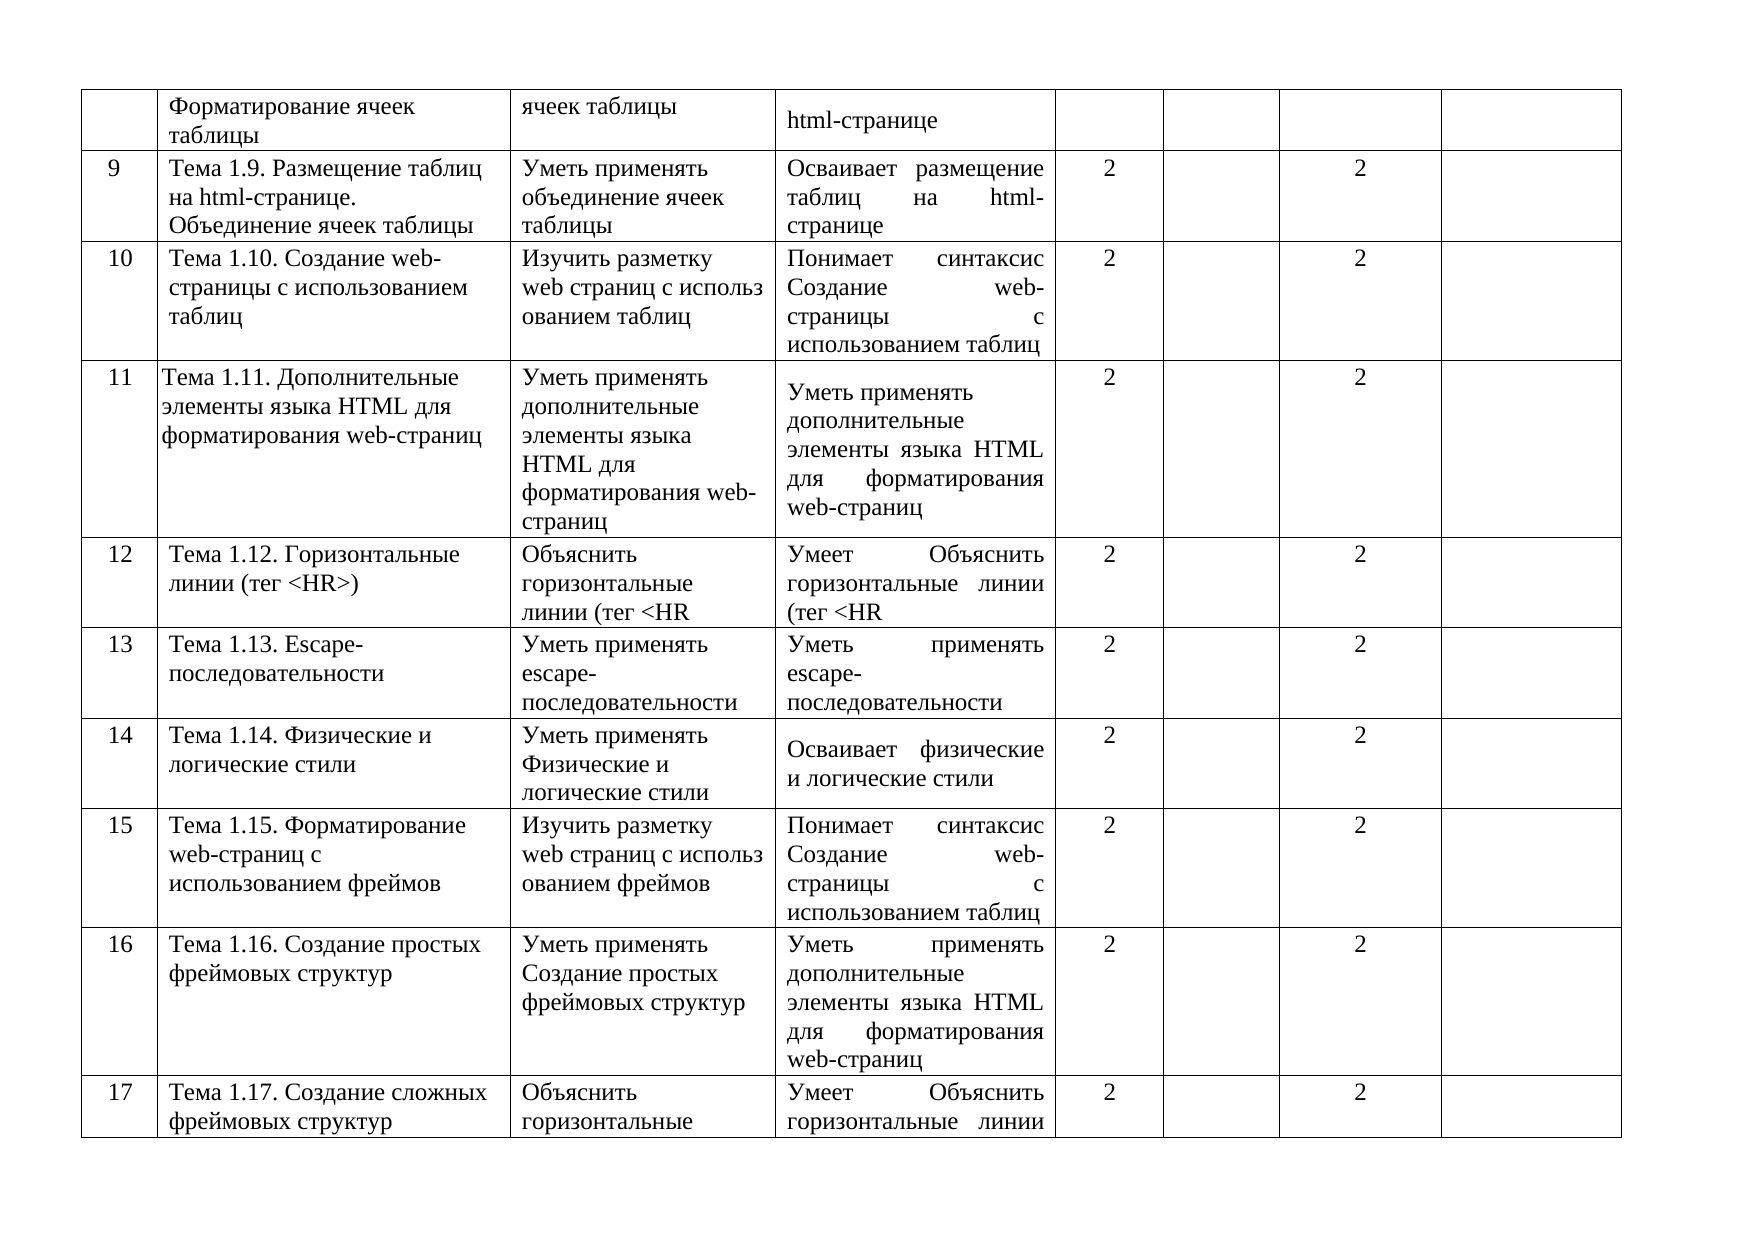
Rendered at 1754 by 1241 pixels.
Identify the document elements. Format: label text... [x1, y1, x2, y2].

table_cell Объяснить горизонтальные линии (тег <HR [511, 538, 775, 627]
table_cell 2 [1280, 928, 1441, 1075]
table_cell [1442, 809, 1621, 927]
table_cell [1442, 928, 1621, 1075]
table_cell 2 [1056, 538, 1163, 627]
table_cell 2 [1280, 809, 1441, 927]
table_cell [1164, 1076, 1279, 1137]
table_cell [82, 1076, 157, 1137]
table_cell Тема 1.16. Создание простых фреймовых структур [158, 928, 510, 1075]
table_cell Уметь применять дополнительные элементы языка HTML для форматирования web-страниц [511, 361, 775, 537]
table_cell [82, 538, 157, 627]
table_cell [82, 361, 157, 537]
table_cell Уметь применять еscape-поcледовательности [511, 628, 775, 717]
table_cell 2 [1056, 719, 1163, 808]
table_cell [1442, 538, 1621, 627]
table_cell 2 [1056, 809, 1163, 927]
table_cell [1164, 809, 1279, 927]
table_cell Уметь применять Физические и логические стили [511, 719, 775, 808]
table_cell Тема 1.9. Размещение таблиц на html-странице. Объединение ячеек таблицы [158, 151, 510, 241]
table_cell Тема 1.13. Escape-поcледовательности [158, 628, 510, 717]
table_cell 2 [1280, 1076, 1441, 1137]
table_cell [776, 90, 1055, 150]
table_cell Тема 1.11. Дополнительные элементы языка HTML для форматирования web-страниц [158, 361, 510, 537]
table_cell Умеет Объяснить горизонтальные линии (тег <HR [776, 538, 1055, 627]
table_cell Осваивает физические и логические стили [776, 719, 1055, 808]
table_cell [1164, 538, 1279, 627]
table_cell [511, 90, 775, 150]
table_cell 2 [1056, 90, 1163, 150]
table_cell [1442, 361, 1621, 537]
table_cell Изучить разметку web страниц с использованием фреймов [511, 809, 775, 927]
table_cell [1442, 151, 1621, 241]
table_cell [1164, 151, 1279, 241]
table_cell Тема 1.12. Горизонтальные линии (тег <HR>) [158, 538, 510, 627]
table_cell 2 [1280, 538, 1441, 627]
table_cell [1164, 628, 1279, 717]
table_cell Тема 1.15. Форматирование web-страниц с использованием фреймов [158, 809, 510, 927]
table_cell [158, 1076, 510, 1137]
table_cell 2 [1280, 719, 1441, 808]
table_cell 2 [1280, 628, 1441, 717]
table_cell Изучить разметку web страниц с использованием таблиц [511, 242, 775, 360]
table_cell [1164, 242, 1279, 360]
table_cell 2 [1280, 361, 1441, 537]
table_cell 2 [1056, 628, 1163, 717]
table_cell [82, 719, 157, 808]
table_cell 2 [1056, 928, 1163, 1075]
table_cell [82, 809, 157, 927]
table_cell Понимает синтаксис Создание web-страницы с использованием таблиц [776, 809, 1055, 927]
table_cell Уметь применять дополнительные элементы языка HTML для форматирования web-страниц [776, 928, 1055, 1075]
table_cell [82, 628, 157, 717]
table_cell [158, 90, 510, 150]
table_cell [1164, 90, 1279, 150]
table_cell [1442, 90, 1621, 150]
table_cell [1442, 628, 1621, 717]
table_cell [511, 1076, 775, 1137]
table_cell [82, 151, 157, 241]
table_cell [82, 928, 157, 1075]
table_cell Понимает синтаксис Создание web-страницы с использованием таблиц [776, 242, 1055, 360]
table_cell Уметь применять дополнительные элементы языка HTML для форматирования web-страниц [776, 361, 1055, 537]
table_cell [1442, 719, 1621, 808]
table_cell [82, 90, 157, 150]
table_cell [1442, 1076, 1621, 1137]
table_cell Тема 1.14. Физические и логические стили [158, 719, 510, 808]
table_cell 2 [1056, 242, 1163, 360]
table_cell 2 [1056, 151, 1163, 241]
table_cell [1442, 242, 1621, 360]
table_cell Тема 1.10. Создание web-страницы с использованием таблиц [158, 242, 510, 360]
table_cell [82, 242, 157, 360]
table_cell 2 [1280, 151, 1441, 241]
table_cell 2 [1056, 361, 1163, 537]
table_cell [1164, 361, 1279, 537]
table_cell Уметь применять еscape-поcледовательности [776, 628, 1055, 717]
table_cell 2 [1280, 242, 1441, 360]
table_cell Уметь применять Создание простых фреймовых структур [511, 928, 775, 1075]
table_cell [1164, 719, 1279, 808]
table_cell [776, 1076, 1055, 1137]
table_cell 2 [1280, 90, 1441, 150]
table_cell Уметь применять объединение ячеек таблицы [511, 151, 775, 241]
table_cell Осваивает размещение таблиц на html-странице [776, 151, 1055, 241]
table_cell 2 [1056, 1076, 1163, 1137]
table_cell [1164, 928, 1279, 1075]
